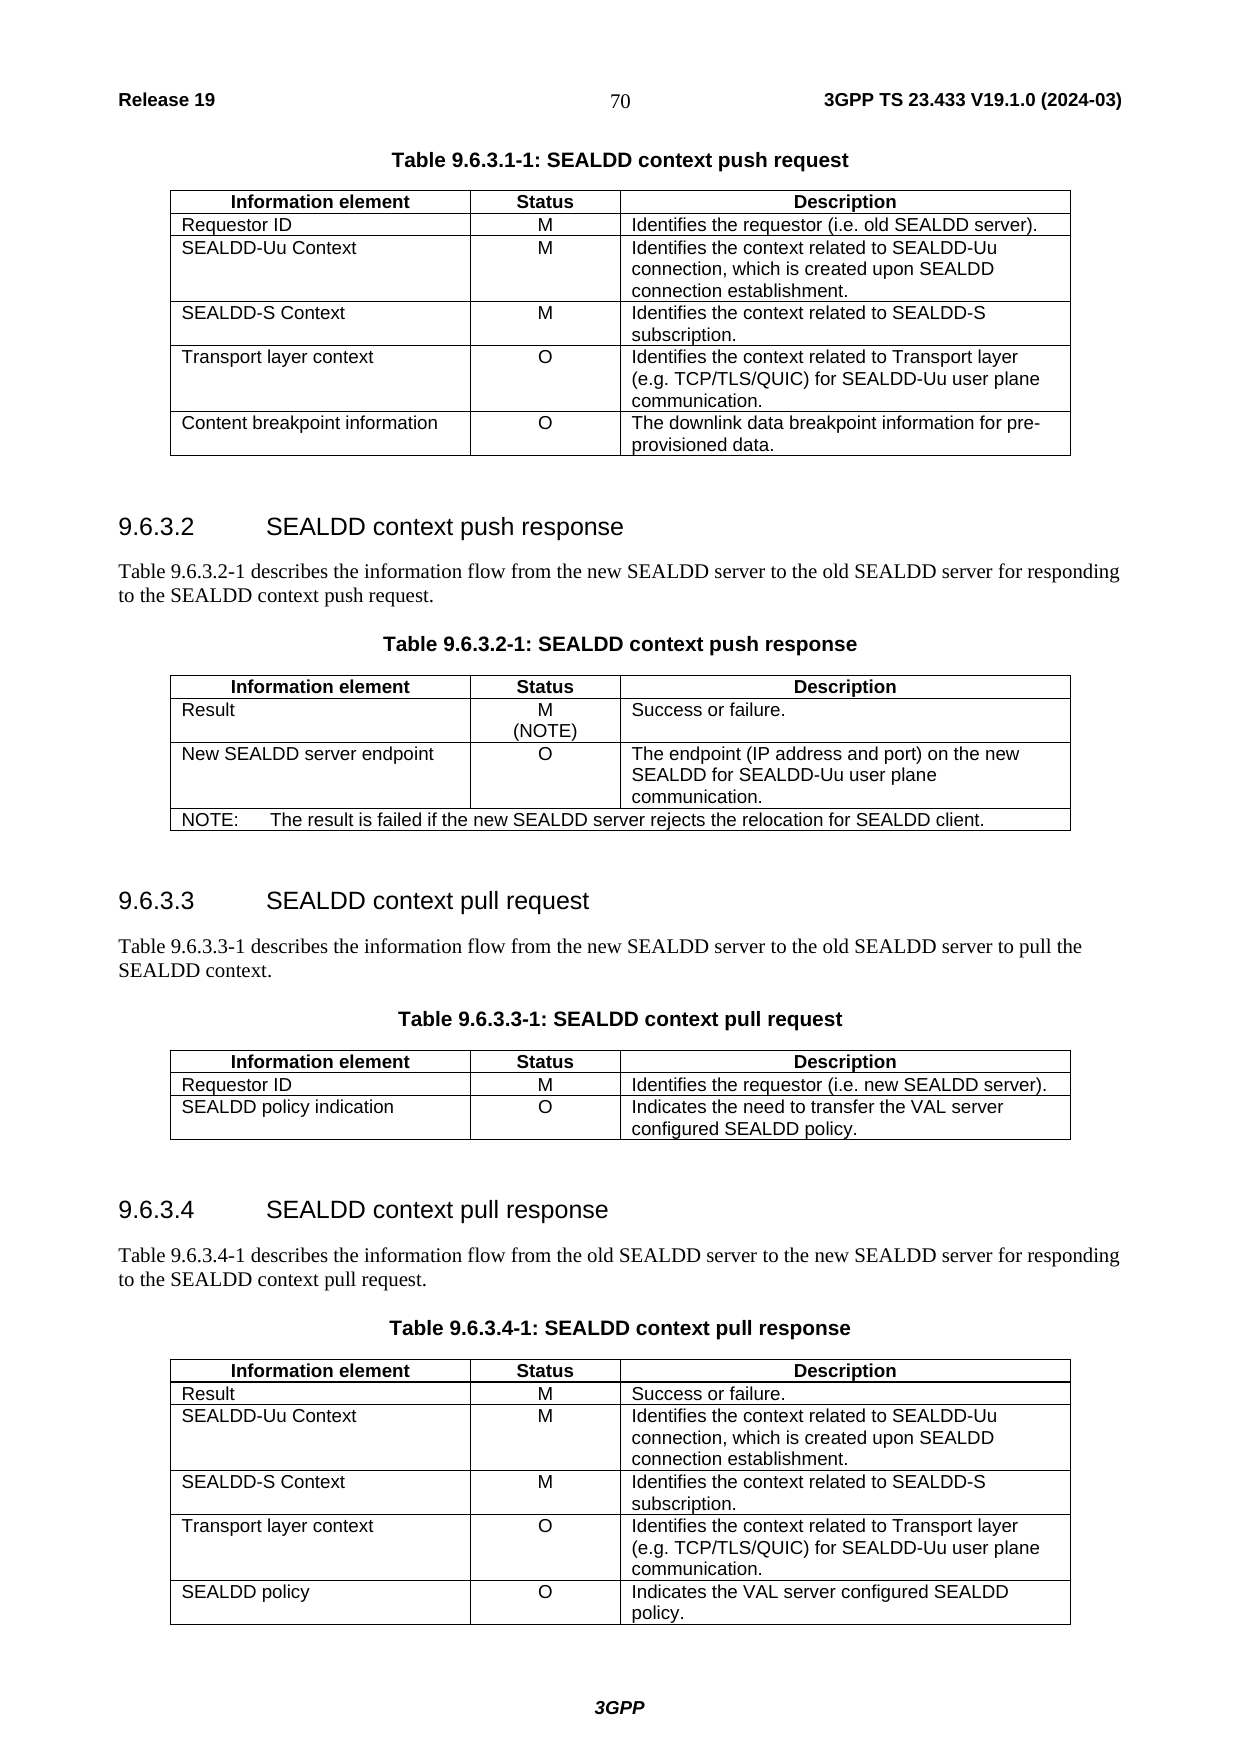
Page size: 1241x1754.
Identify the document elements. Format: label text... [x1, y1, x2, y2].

table_cell SEALDD policy indication [171, 1096, 470, 1139]
table_cell M [471, 1471, 620, 1514]
table_cell M [471, 1383, 620, 1404]
table_cell Success or failure. [621, 699, 1070, 742]
table_cell SEALDD-S Context [171, 1471, 470, 1514]
text Table 9.6.3.4-1: SEALDD context pull response [118, 1316, 1122, 1340]
table_cell M [471, 1405, 620, 1470]
table_cell Identifies the context related to Transport layer (e.g. TCP/TLS/QUIC) for SEALDD-Uu user plane communication. [621, 346, 1070, 411]
table_cell O [471, 412, 620, 455]
table_cell Identifies the requestor (i.e. old SEALDD server). [621, 214, 1070, 235]
table_cell SEALDD-Uu Context [171, 236, 470, 301]
table_cell M [471, 236, 620, 301]
table_cell Indicates the need to transfer the VAL server configured SEALDD policy. [621, 1096, 1070, 1139]
table_cell New SEALDD server endpoint [171, 743, 470, 807]
table_cell Identifies the requestor (i.e. new SEALDD server). [621, 1073, 1070, 1095]
table_cell Identifies the context related to SEALDD-S subscription. [621, 1471, 1070, 1514]
table_cell M (NOTE) [471, 699, 620, 742]
table_cell O [471, 346, 620, 411]
table_cell The endpoint (IP address and port) on the new SEALDD for SEALDD-Uu user plane communication. [621, 743, 1070, 807]
subtitle 9.6.3.2 SEALDD context push response [118, 512, 1122, 540]
table_cell Requestor ID [171, 214, 470, 235]
table_cell Requestor ID [171, 1073, 470, 1095]
table_cell Identifies the context related to SEALDD-Uu connection, which is created upon SEALDD connection establishment. [621, 236, 1070, 301]
table_header Information element [171, 1051, 470, 1072]
table_header Description [621, 676, 1070, 697]
table_cell NOTE: The result is failed if the new SEALDD server rejects the relocation for SEALDD client. [171, 809, 1070, 830]
table_cell Identifies the context related to SEALDD-S subscription. [621, 302, 1070, 345]
table_cell Identifies the context related to Transport layer (e.g. TCP/TLS/QUIC) for SEALDD-Uu user plane communication. [621, 1515, 1070, 1579]
table_header Status [471, 191, 620, 213]
text Table 9.6.3.3-1: SEALDD context pull request [118, 1007, 1122, 1031]
table_cell Indicates the VAL server configured SEALDD policy. [621, 1581, 1070, 1624]
table_cell SEALDD policy [171, 1581, 470, 1624]
table_cell The downlink data breakpoint information for pre-provisioned data. [621, 412, 1070, 455]
table_cell Transport layer context [171, 346, 470, 411]
table_header Information element [171, 1360, 470, 1381]
subtitle 9.6.3.4 SEALDD context pull response [118, 1195, 1122, 1224]
table_header Description [621, 191, 1070, 213]
table_header Status [471, 1360, 620, 1381]
table_header Description [621, 1051, 1070, 1072]
table_cell Content breakpoint information [171, 412, 470, 455]
table_cell Success or failure. [621, 1383, 1070, 1404]
text Table 9.6.3.3-1 describes the information flow from the new SEALDD server to the old SEALDD server to pull the SEALDD context. [118, 934, 1122, 982]
table_cell M [471, 1073, 620, 1095]
table_header Status [471, 1051, 620, 1072]
table_header Information element [171, 191, 470, 213]
table_cell M [471, 302, 620, 345]
text Table 9.6.3.2-1: SEALDD context push response [118, 632, 1122, 656]
table_cell Result [171, 1383, 470, 1404]
table_cell Result [171, 699, 470, 742]
table_cell Identifies the context related to SEALDD-Uu connection, which is created upon SEALDD connection establishment. [621, 1405, 1070, 1470]
table_cell O [471, 743, 620, 807]
table_cell O [471, 1096, 620, 1139]
table_header Information element [171, 676, 470, 697]
text Table 9.6.3.2-1 describes the information flow from the new SEALDD server to the old SEALDD server for responding to the SEALDD context push request. [118, 559, 1122, 607]
table_cell SEALDD-S Context [171, 302, 470, 345]
subtitle 9.6.3.3 SEALDD context pull request [118, 886, 1122, 915]
table_cell Transport layer context [171, 1515, 470, 1579]
table_cell O [471, 1515, 620, 1579]
table_cell O [471, 1581, 620, 1624]
table_cell SEALDD-Uu Context [171, 1405, 470, 1470]
text Table 9.6.3.4-1 describes the information flow from the old SEALDD server to the new SEALDD server for responding to the SEALDD context pull request. [118, 1243, 1122, 1291]
table_header Status [471, 676, 620, 697]
table_cell M [471, 214, 620, 235]
text Table 9.6.3.1-1: SEALDD context push request [118, 147, 1122, 171]
table_header Description [621, 1360, 1070, 1381]
